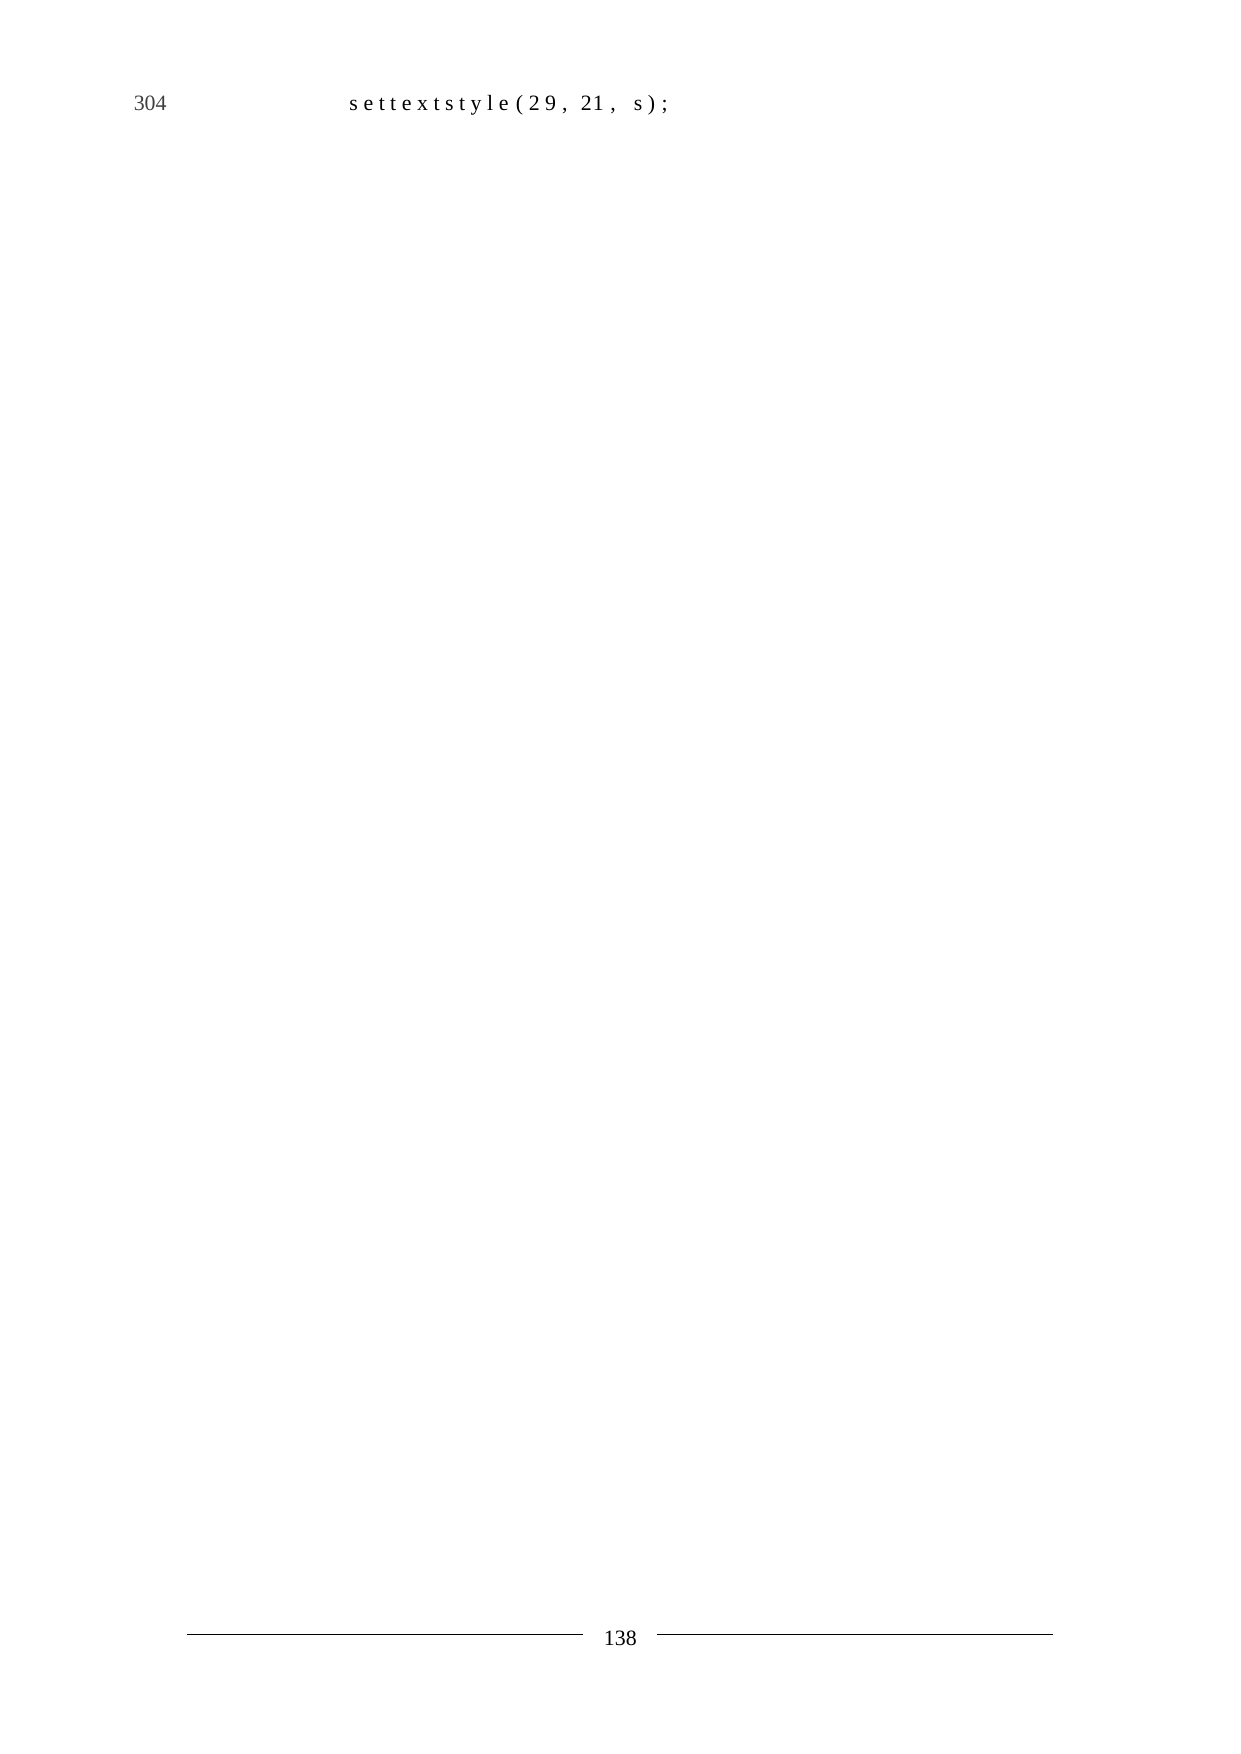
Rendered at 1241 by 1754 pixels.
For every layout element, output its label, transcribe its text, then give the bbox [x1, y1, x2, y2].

list s e t t e x t s t y l e ( 2 9 , 21 , s ) ; [133, 89, 1098, 115]
